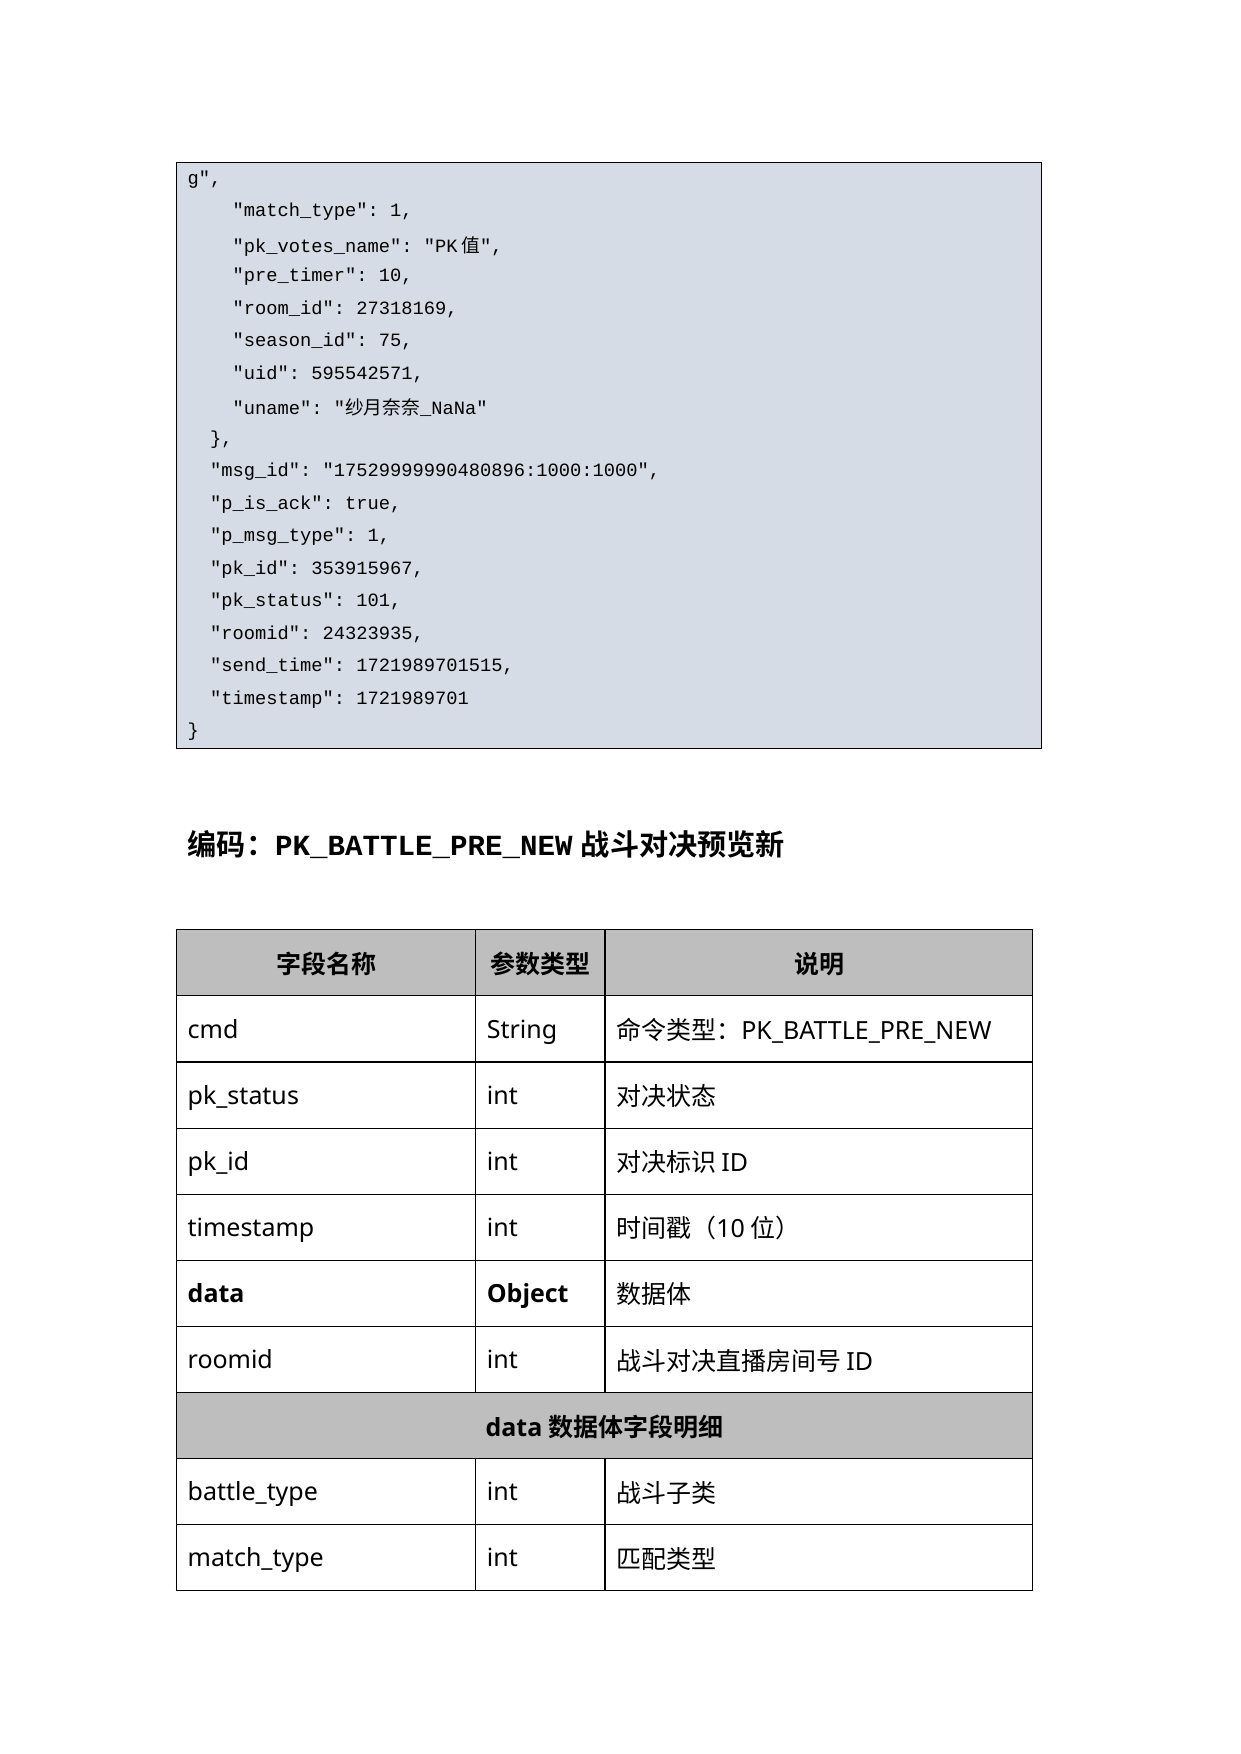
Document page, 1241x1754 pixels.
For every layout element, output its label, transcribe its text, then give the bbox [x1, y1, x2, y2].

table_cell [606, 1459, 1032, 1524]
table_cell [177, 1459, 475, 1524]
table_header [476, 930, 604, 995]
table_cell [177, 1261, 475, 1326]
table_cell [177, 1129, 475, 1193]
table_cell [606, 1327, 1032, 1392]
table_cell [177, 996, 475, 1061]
subtitle 编码：PK_BATTLE_PRE_NEW 战斗对决预览新 [187, 811, 1053, 876]
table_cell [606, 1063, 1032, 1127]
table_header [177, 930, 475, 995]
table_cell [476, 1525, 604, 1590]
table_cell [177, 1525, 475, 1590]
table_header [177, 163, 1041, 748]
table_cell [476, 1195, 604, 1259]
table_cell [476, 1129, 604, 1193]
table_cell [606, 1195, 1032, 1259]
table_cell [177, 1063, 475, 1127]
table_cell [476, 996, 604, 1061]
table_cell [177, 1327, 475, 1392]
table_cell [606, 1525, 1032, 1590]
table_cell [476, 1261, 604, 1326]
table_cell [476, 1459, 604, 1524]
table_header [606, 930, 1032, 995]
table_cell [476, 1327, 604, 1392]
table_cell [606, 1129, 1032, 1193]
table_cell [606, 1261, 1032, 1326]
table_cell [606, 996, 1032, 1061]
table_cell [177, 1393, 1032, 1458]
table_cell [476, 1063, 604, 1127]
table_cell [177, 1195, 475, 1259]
